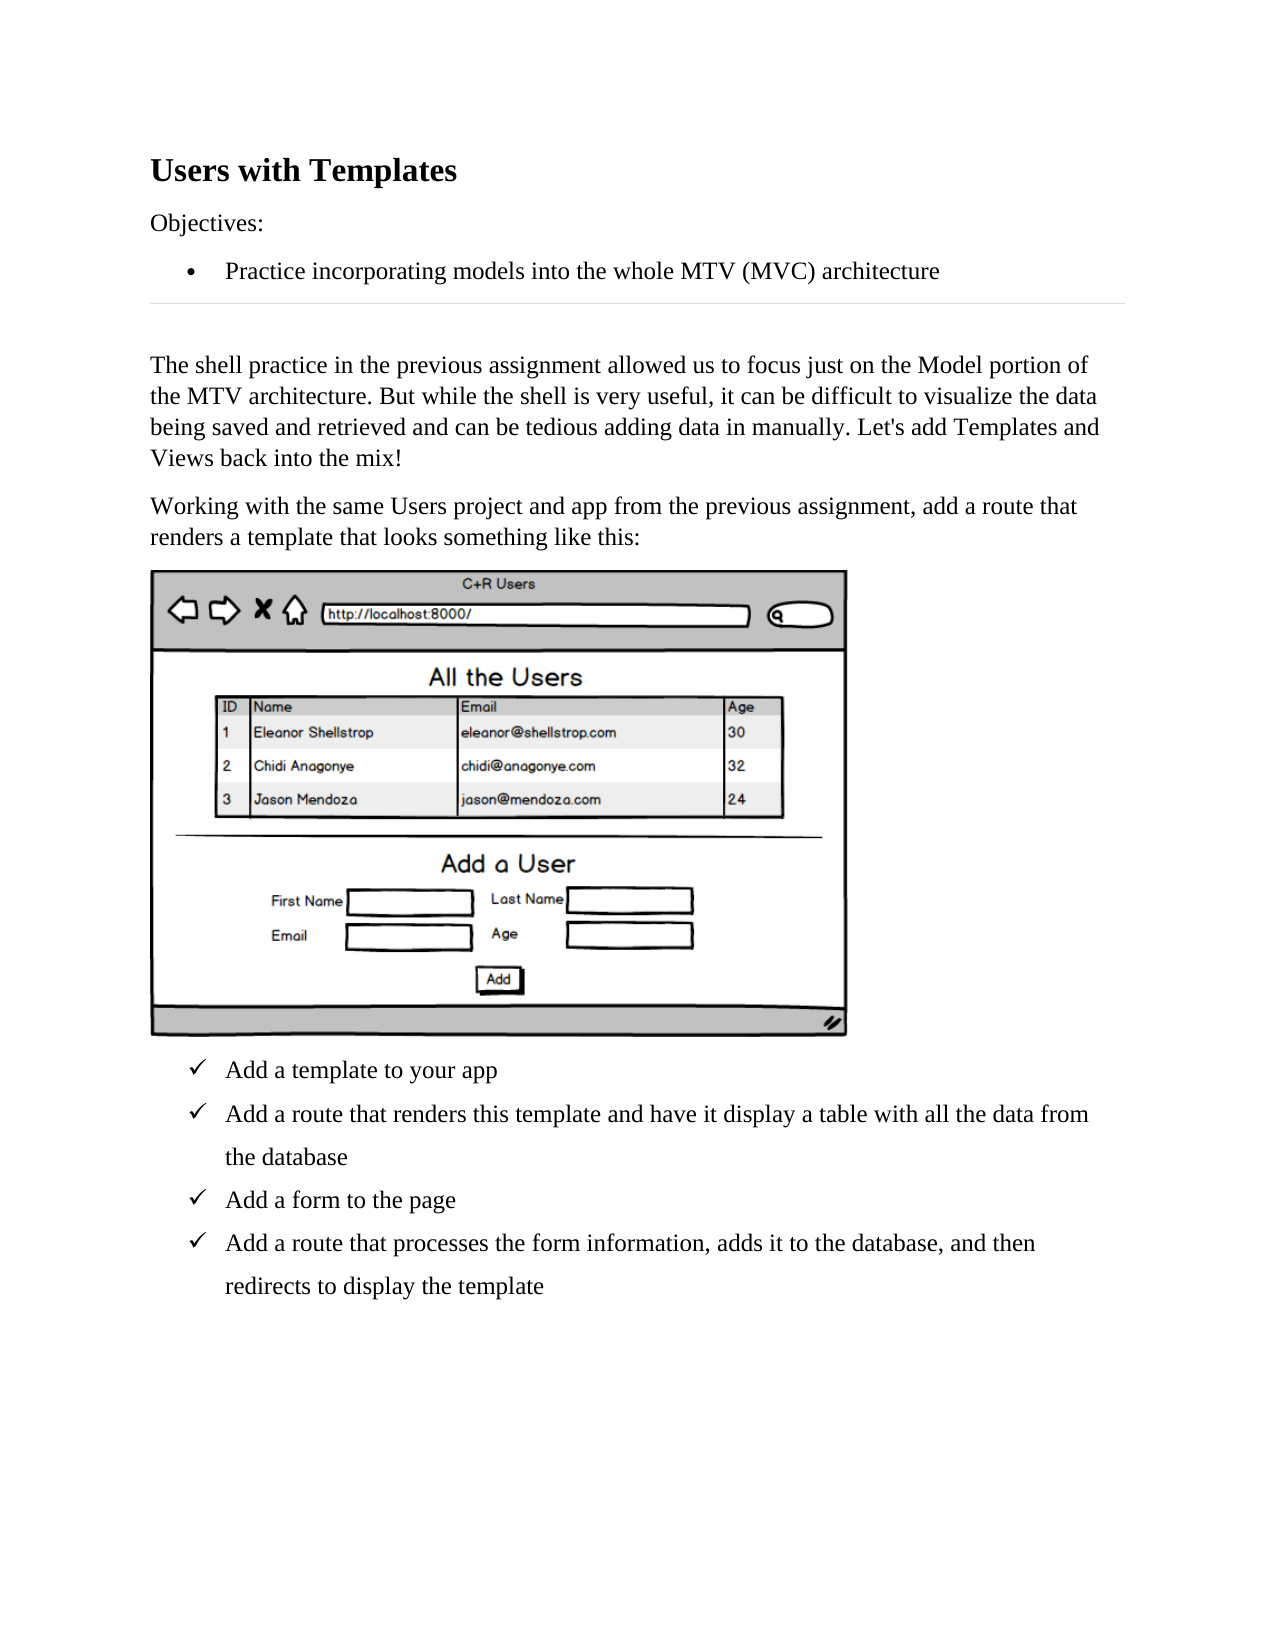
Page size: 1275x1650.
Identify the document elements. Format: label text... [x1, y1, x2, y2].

list Practice incorporating models into the whole MTV (MVC) architecture [187, 256, 1125, 284]
text The shell practice in the previous assignment allowed us to focus just on the Model portion of the MTV architecture. But while the shell is very useful, it can be difficult to visualize the data being saved and retrieved and can be tedious adding data in manually. Let's add Templates and Views back into the mix! [150, 350, 1125, 472]
picture [150, 570, 848, 1037]
text Objectives: [150, 208, 1125, 237]
list Add a form to the page [187, 1185, 1125, 1214]
list Add a route that processes the form information, adds it to the database, and then redirects to display the template [187, 1228, 1125, 1300]
text Users with Templates [150, 150, 1125, 188]
list Add a template to your app [187, 1056, 1125, 1084]
text Working with the same Users project and app from the previous assignment, add a route that renders a template that looks something like this: [150, 491, 1125, 551]
list Add a route that renders this template and have it display a table with all the data from the database [187, 1099, 1125, 1171]
